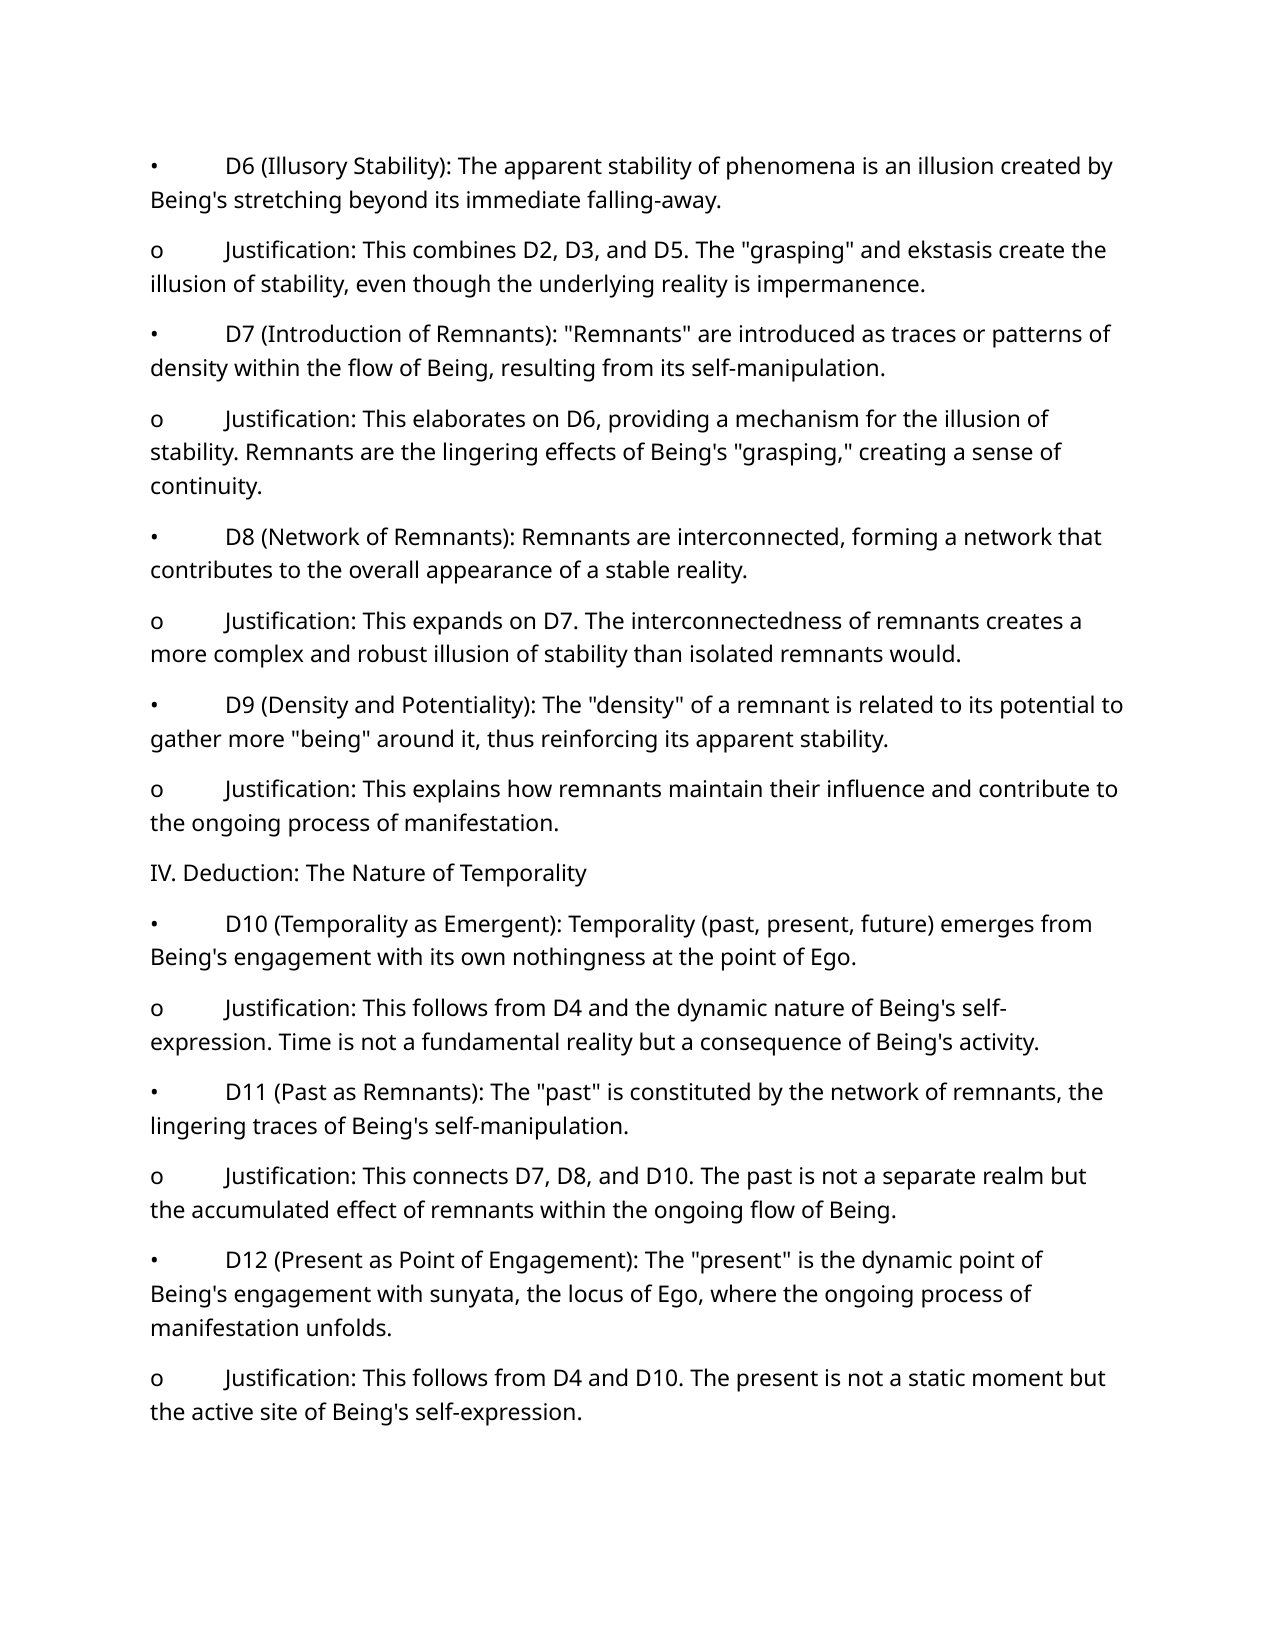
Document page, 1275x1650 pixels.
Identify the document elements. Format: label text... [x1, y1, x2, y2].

text o Justification: This explains how remnants maintain their influence and contribute to the ongoing process of manifestation. [150, 773, 1125, 838]
text • D12 (Present as Point of Engagement): The "present" is the dynamic point of Being's engagement with sunyata, the locus of Ego, where the ongoing process of manifestation unfolds. [150, 1244, 1125, 1343]
text o Justification: This follows from D4 and D10. The present is not a static moment but the active site of Being's self-expression. [150, 1362, 1125, 1427]
text • D6 (Illusory Stability): The apparent stability of phenomena is an illusion created by Being's stretching beyond its immediate falling-away. [150, 150, 1125, 215]
text o Justification: This follows from D4 and the dynamic nature of Being's self-expression. Time is not a fundamental reality but a consequence of Being's activity. [150, 992, 1125, 1057]
text • D9 (Density and Potentiality): The "density" of a remnant is related to its potential to gather more "being" around it, thus reinforcing its apparent stability. [150, 689, 1125, 754]
text • D8 (Network of Remnants): Remnants are interconnected, forming a network that contributes to the overall appearance of a stable reality. [150, 520, 1125, 585]
text • D11 (Past as Remnants): The "past" is constituted by the network of remnants, the lingering traces of Being's self-manipulation. [150, 1076, 1125, 1141]
text o Justification: This combines D2, D3, and D5. The "grasping" and ekstasis create the illusion of stability, even though the underlying reality is impermanence. [150, 234, 1125, 299]
text o Justification: This expands on D7. The interconnectedness of remnants creates a more complex and robust illusion of stability than isolated remnants would. [150, 604, 1125, 669]
text • D7 (Introduction of Remnants): "Remnants" are introduced as traces or patterns of density within the flow of Being, resulting from its self-manipulation. [150, 318, 1125, 383]
text o Justification: This connects D7, D8, and D10. The past is not a separate realm but the accumulated effect of remnants within the ongoing flow of Being. [150, 1160, 1125, 1225]
text o Justification: This elaborates on D6, providing a mechanism for the illusion of stability. Remnants are the lingering effects of Being's "grasping," creating a sense of continuity. [150, 402, 1125, 501]
text • D10 (Temporality as Emergent): Temporality (past, present, future) emerges from Being's engagement with its own nothingness at the point of Ego. [150, 907, 1125, 972]
text IV. Deduction: The Nature of Temporality [150, 857, 1125, 888]
